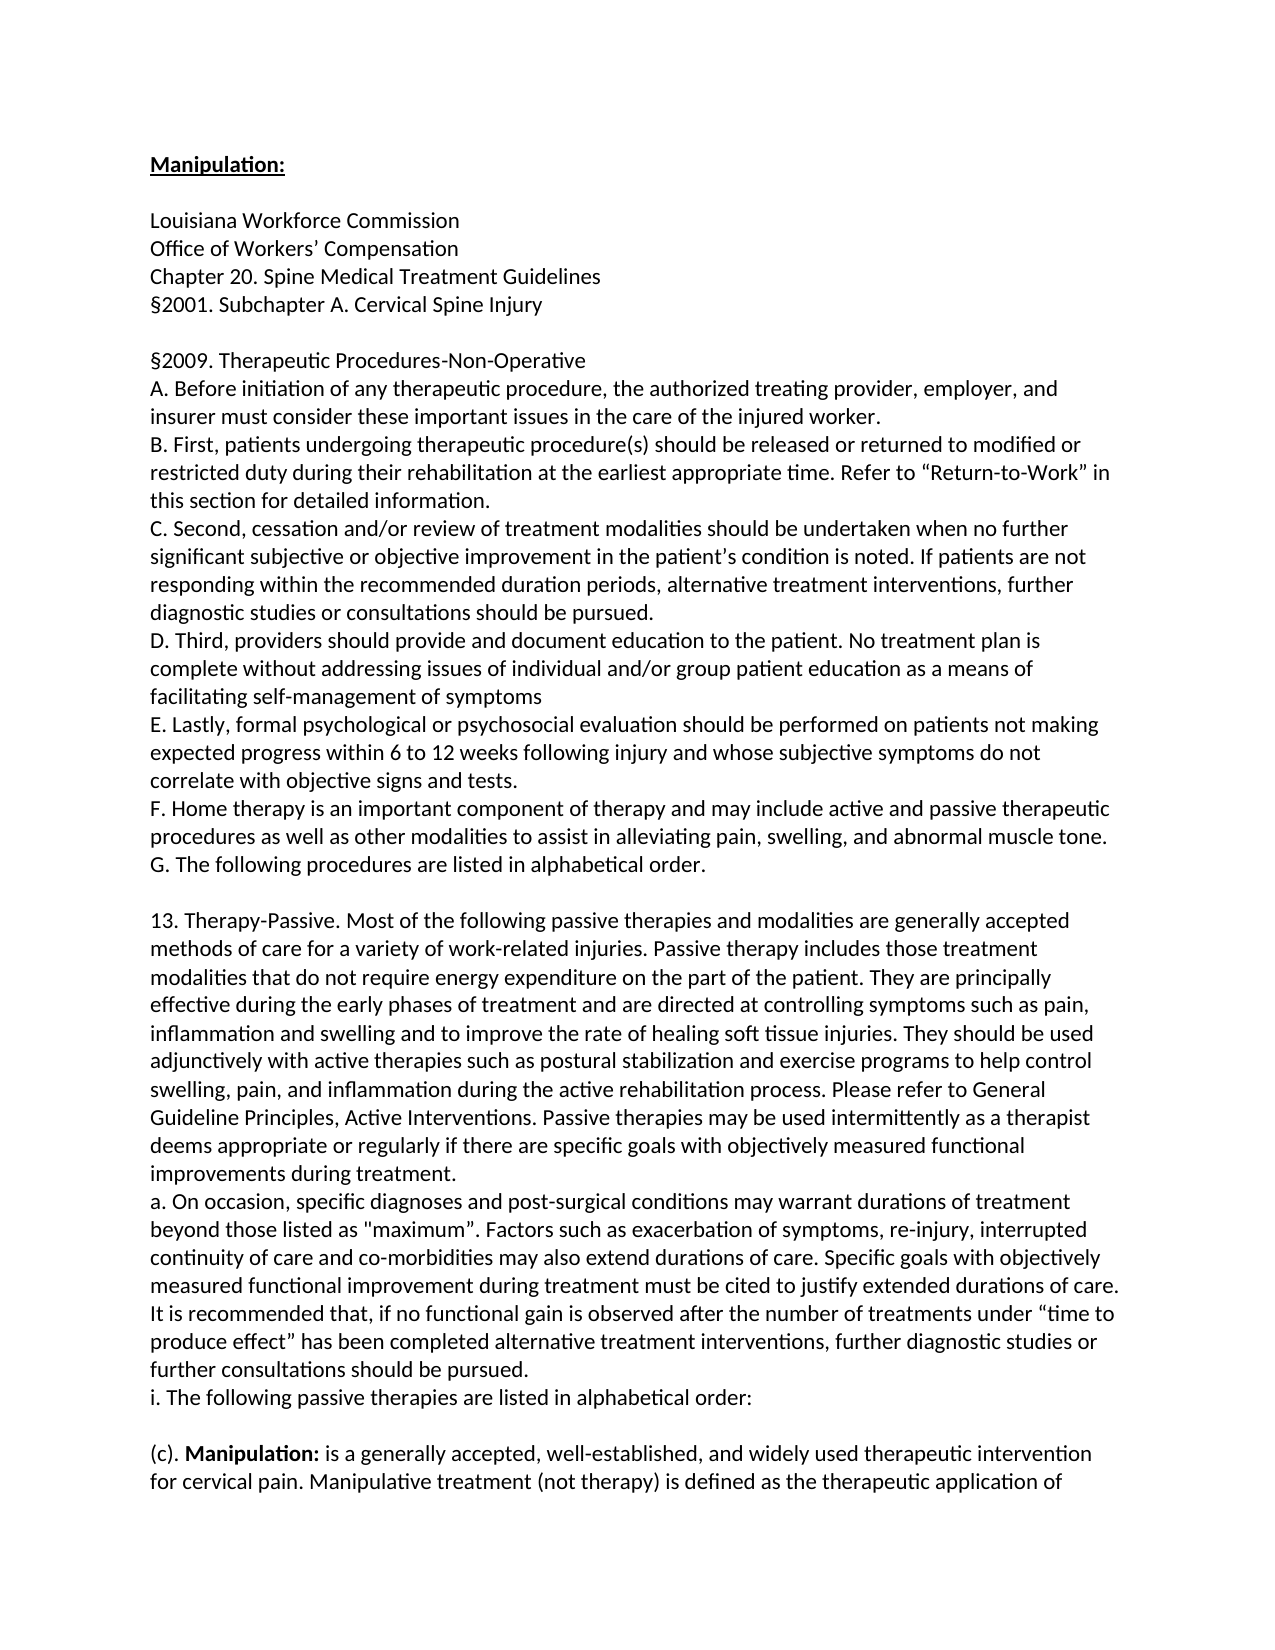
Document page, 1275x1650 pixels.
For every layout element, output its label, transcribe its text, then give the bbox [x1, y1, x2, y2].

text B. First, patients undergoing therapeutic procedure(s) should be released or returned to modified or restricted duty during their rehabilitation at the earliest appropriate time. Refer to “Return-to-Work” in this section for detailed information. [150, 430, 1125, 514]
text Manipulation: [150, 150, 1125, 178]
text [150, 1439, 1125, 1495]
text D. Third, providers should provide and document education to the patient. No treatment plan is complete without addressing issues of individual and/or group patient education as a means of facilitating self-management of symptoms [150, 626, 1125, 710]
text A. Before initiation of any therapeutic procedure, the authorized treating provider, employer, and insurer must consider these important issues in the care of the injured worker. [150, 374, 1125, 430]
text 13. Therapy-Passive. Most of the following passive therapies and modalities are generally accepted methods of care for a variety of work-related injuries. Passive therapy includes those treatment modalities that do not require energy expenditure on the part of the patient. They are principally effective during the early phases of treatment and are directed at controlling symptoms such as pain, inflammation and swelling and to improve the rate of healing soft tissue injuries. They should be used adjunctively with active therapies such as postural stabilization and exercise programs to help control swelling, pain, and inflammation during the active rehabilitation process. Please refer to General Guideline Principles, Active Interventions. Passive therapies may be used intermittently as a therapist deems appropriate or regularly if there are specific goals with objectively measured functional improvements during treatment. [150, 907, 1125, 1187]
text C. Second, cessation and/or review of treatment modalities should be undertaken when no further significant subjective or objective improvement in the patient’s condition is noted. If patients are not responding within the recommended duration periods, alternative treatment interventions, further diagnostic studies or consultations should be pursued. [150, 514, 1125, 626]
text E. Lastly, formal psychological or psychosocial evaluation should be performed on patients not making expected progress within 6 to 12 weeks following injury and whose subjective symptoms do not correlate with objective signs and tests. [150, 710, 1125, 794]
text §2001. Subchapter A. Cervical Spine Injury [150, 290, 1125, 318]
text i. The following passive therapies are listed in alphabetical order: [150, 1383, 1125, 1411]
text F. Home therapy is an important component of therapy and may include active and passive therapeutic procedures as well as other modalities to assist in alleviating pain, swelling, and abnormal muscle tone. [150, 794, 1125, 851]
text Chapter 20. Spine Medical Treatment Guidelines [150, 262, 1125, 290]
text Louisiana Workforce Commission [150, 206, 1125, 234]
text Office of Workers’ Compensation [150, 234, 1125, 262]
text §2009. Therapeutic Procedures-Non-Operative [150, 346, 1125, 374]
text G. The following procedures are listed in alphabetical order. [150, 851, 1125, 878]
text a. On occasion, specific diagnoses and post-surgical conditions may warrant durations of treatment beyond those listed as "maximum”. Factors such as exacerbation of symptoms, re-injury, interrupted continuity of care and co-morbidities may also extend durations of care. Specific goals with objectively measured functional improvement during treatment must be cited to justify extended durations of care. It is recommended that, if no functional gain is observed after the number of treatments under “time to produce effect” has been completed alternative treatment interventions, further diagnostic studies or further consultations should be pursued. [150, 1187, 1125, 1383]
